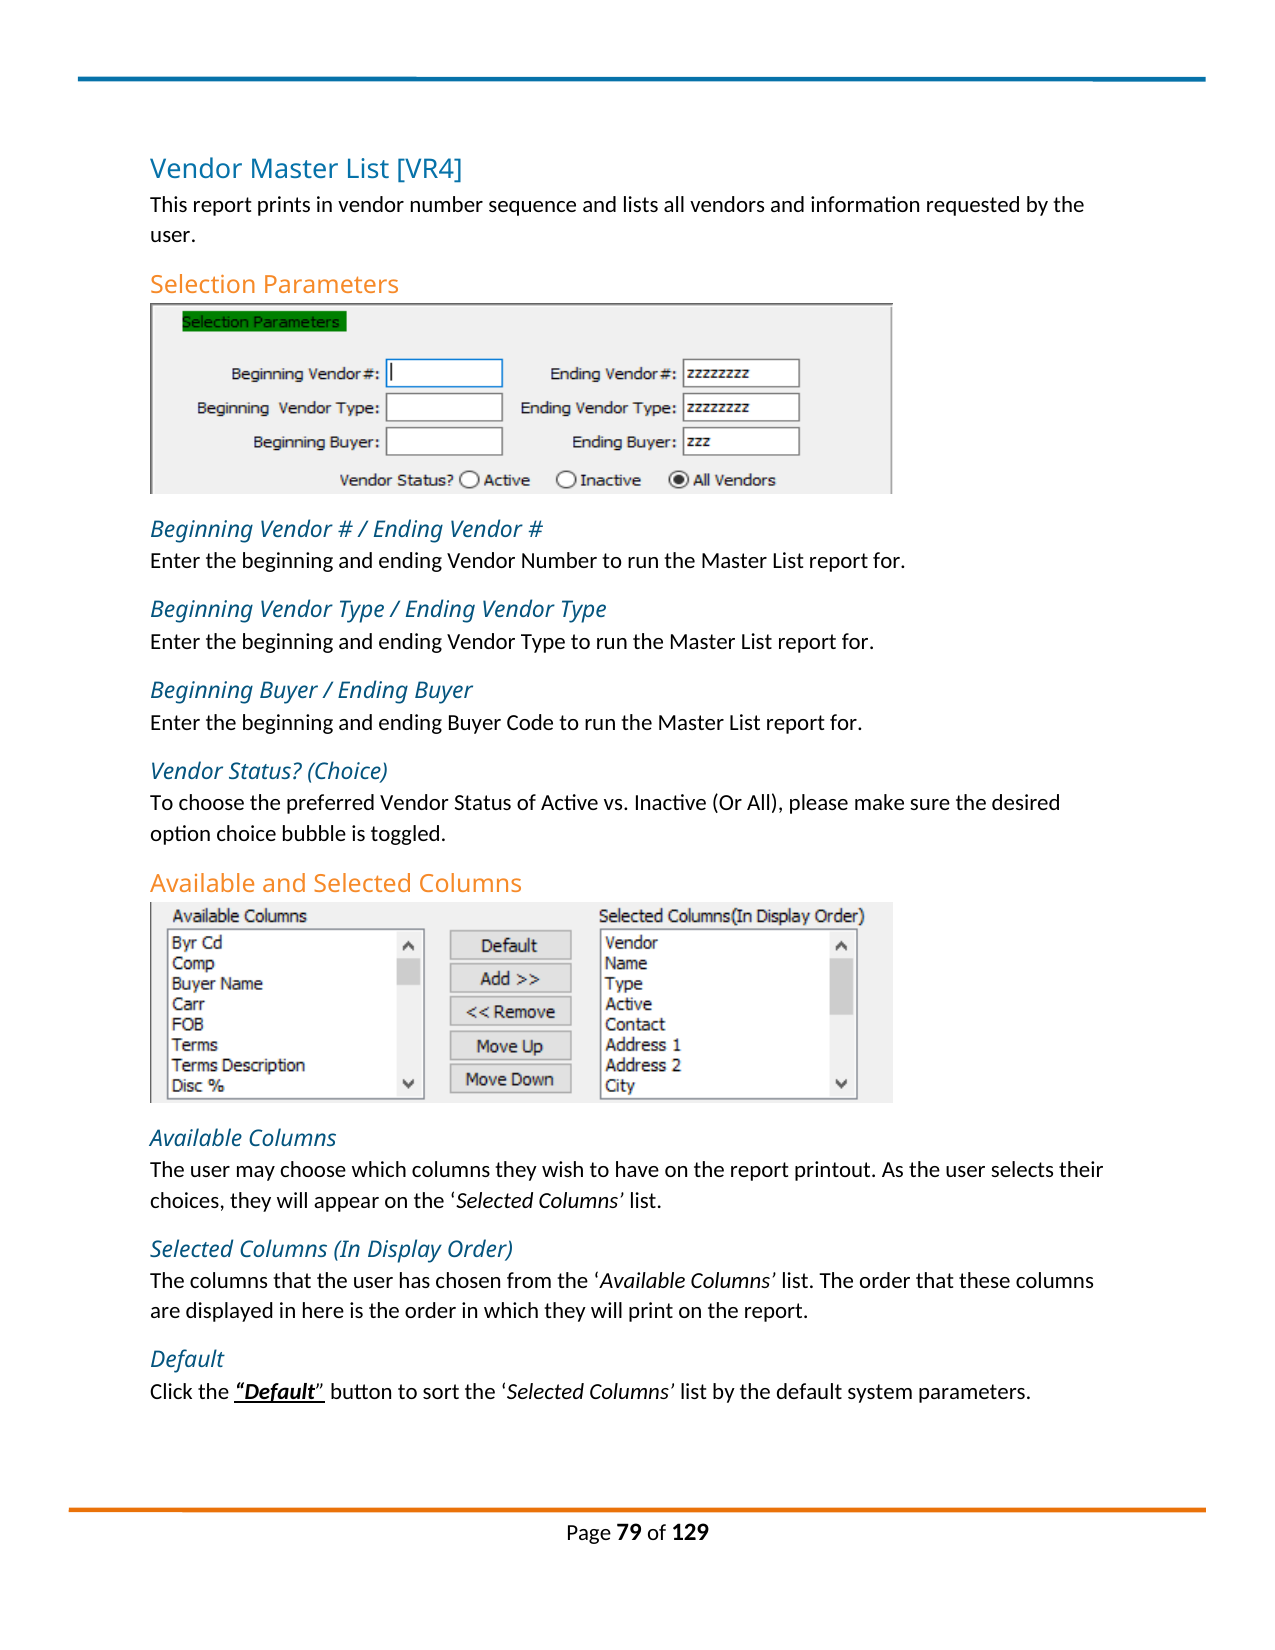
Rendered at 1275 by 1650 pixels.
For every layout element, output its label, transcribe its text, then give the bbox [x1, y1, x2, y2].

text Enter the beginning and ending Buyer Code to run the Master List report for. [150, 708, 1125, 736]
text Click the “Default” button to sort the ‘Selected Columns’ list by the default system parameters. [150, 1377, 1125, 1405]
subtitle Beginning Vendor Type / Ending Vendor Type [150, 593, 1125, 625]
picture [150, 303, 893, 494]
text This report prints in vendor number sequence and lists all vendors and information requested by the user. [150, 190, 1125, 248]
text Enter the beginning and ending Vendor Number to run the Master List report for. [150, 547, 1125, 574]
subtitle Default [150, 1343, 1125, 1375]
text Enter the beginning and ending Vendor Type to run the Master List report for. [150, 627, 1125, 655]
picture [150, 902, 893, 1103]
subtitle Available Columns [150, 1122, 1125, 1153]
subtitle Vendor Status? (Choice) [150, 755, 1125, 786]
text The columns that the user has chosen from the ‘Available Columns’ list. The order that these columns are displayed in here is the order in which they will print on the report. [150, 1266, 1125, 1324]
subtitle Beginning Buyer / Ending Buyer [150, 674, 1125, 705]
subtitle Vendor Master List [VR4] [150, 150, 1125, 187]
subtitle Selected Columns (In Display Order) [150, 1233, 1125, 1264]
subtitle Beginning Vendor # / Ending Vendor # [150, 513, 1125, 544]
text The user may choose which columns they wish to have on the report printout. As the user selects their choices, they will appear on the ‘Selected Columns’ list. [150, 1156, 1125, 1214]
subtitle Available and Selected Columns [150, 866, 1125, 899]
text To choose the preferred Vendor Status of Active vs. Inactive (Or All), please make sure the desired option choice bubble is toggled. [150, 788, 1125, 847]
subtitle Selection Parameters [150, 267, 1125, 301]
